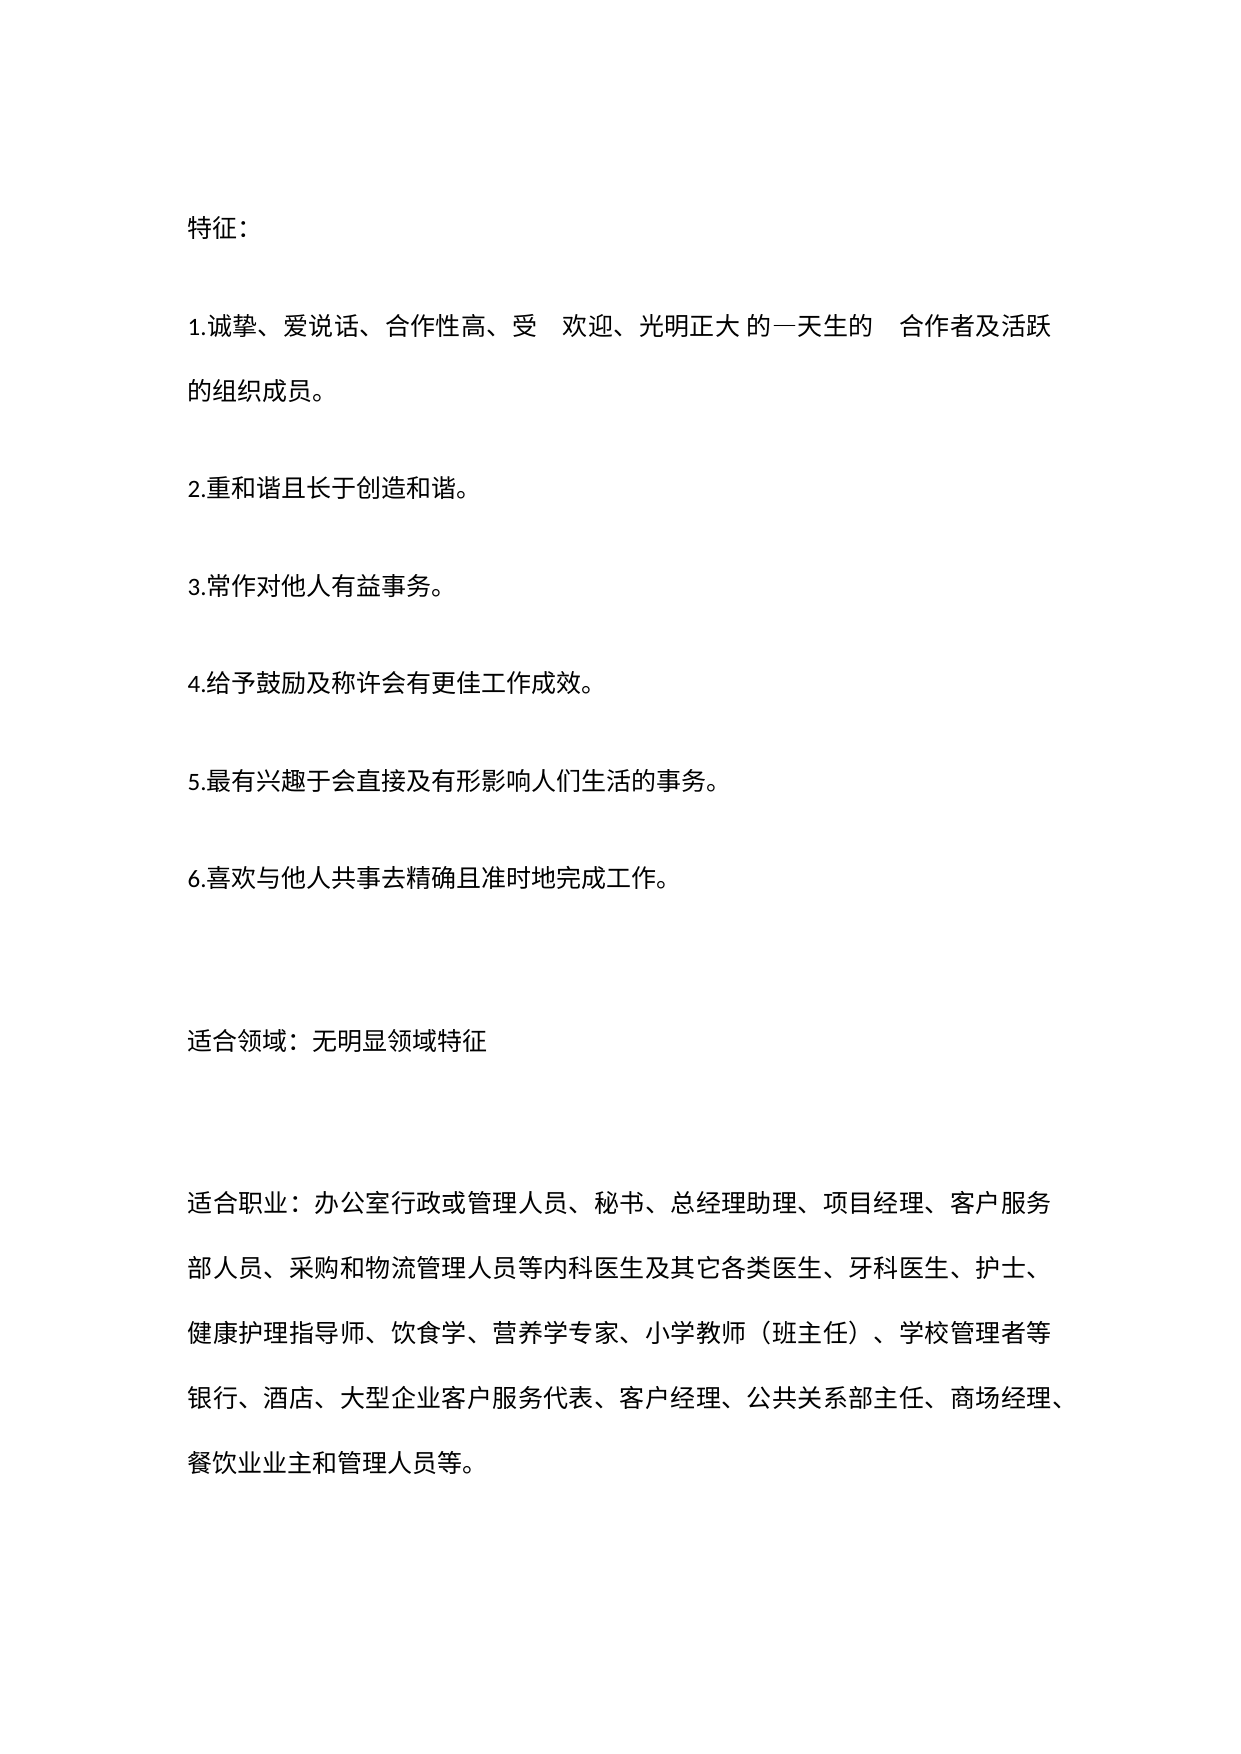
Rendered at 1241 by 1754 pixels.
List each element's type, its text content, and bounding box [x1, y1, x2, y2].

text 适合职业：办公室行政或管理人员、秘书、总经理助理、项目经理、客户服务部人员、采购和物流管理人员等内科医生及其它各类医生、牙科医生、护士、健康护理指导师、饮食学、营养学专家、小学教师（班主任）、学校管理者等银行、酒店、大型企业客户服务代表、客户经理、公共关系部主任、商场经理、餐饮业业主和管理人员等。 [187, 1169, 1053, 1494]
text 5.最有兴趣于会直接及有形影响人们生活的事务。 [187, 747, 1053, 812]
text 3.常作对他人有益事务。 [187, 552, 1053, 617]
text 适合领域：无明显领域特征 [187, 1007, 1053, 1072]
text 2.重和谐且长于创造和谐。 [187, 454, 1053, 519]
text 特征： [187, 194, 1053, 259]
text 1.诚挚、爱说话、合作性高、受 欢迎、光明正大 的—天生的 合作者及活跃的组织成员。 [187, 292, 1053, 422]
text 6.喜欢与他人共事去精确且准时地完成工作。 [187, 844, 1053, 909]
text 4.给予鼓励及称许会有更佳工作成效。 [187, 649, 1053, 714]
